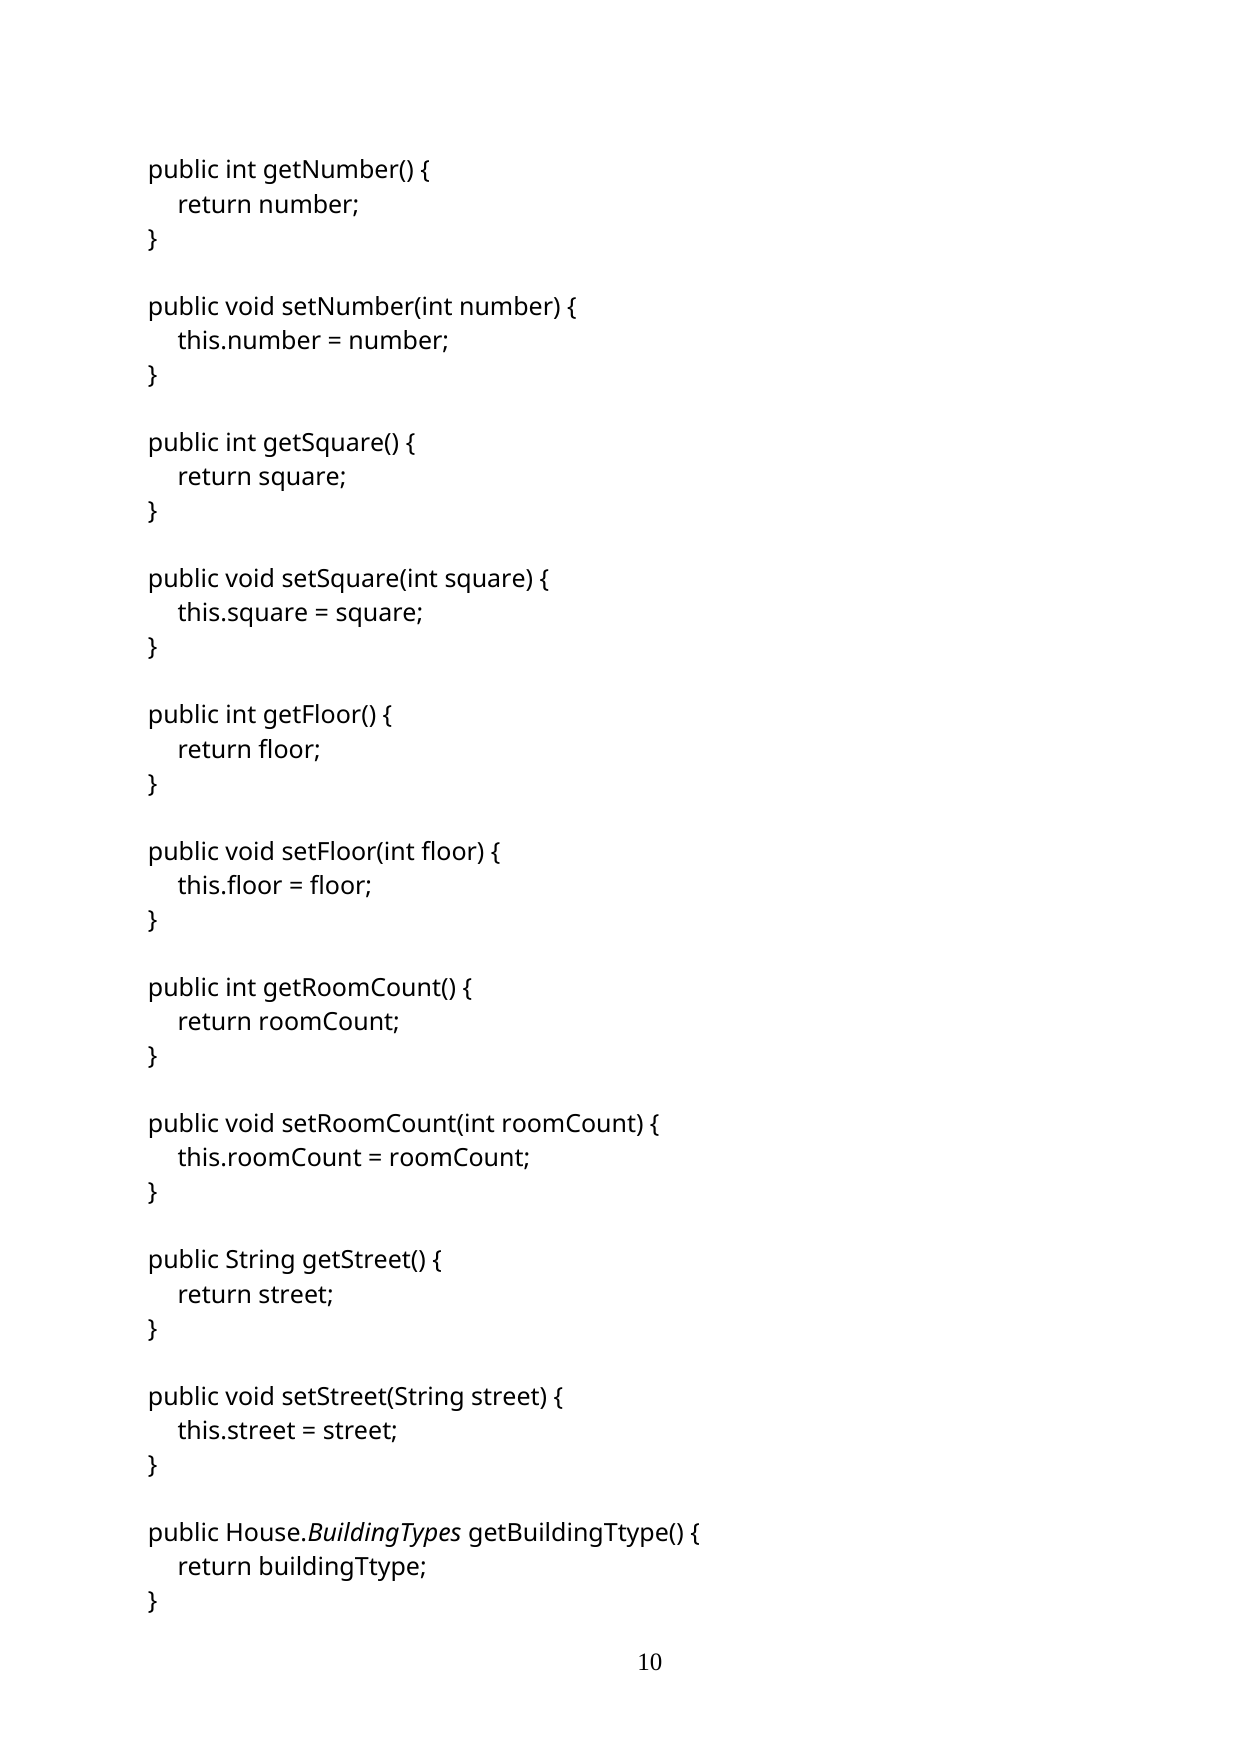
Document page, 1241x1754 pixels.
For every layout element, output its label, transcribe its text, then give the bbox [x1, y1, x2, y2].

text } [118, 902, 1181, 936]
text public void setSquare(int square) { [118, 561, 1181, 595]
text public int getNumber() { [118, 152, 1181, 186]
text public House.BuildingTypes getBuildingTtype() { [118, 1515, 1181, 1549]
text } [118, 357, 1181, 391]
text public int getFloor() { [118, 697, 1181, 731]
text } [118, 493, 1181, 527]
text this.number = number; [118, 322, 1181, 357]
text this.floor = floor; [118, 867, 1181, 902]
text this.roomCount = roomCount; [118, 1140, 1181, 1174]
text this.square = square; [118, 595, 1181, 629]
text return floor; [118, 731, 1181, 765]
text } [118, 1174, 1181, 1208]
text public void setStreet(String street) { [118, 1378, 1181, 1412]
text } [118, 1310, 1181, 1344]
text return street; [118, 1276, 1181, 1310]
text public void setFloor(int floor) { [118, 833, 1181, 867]
text return square; [118, 459, 1181, 493]
text } [118, 765, 1181, 799]
text public void setRoomCount(int roomCount) { [118, 1106, 1181, 1140]
text return buildingTtype; [118, 1549, 1181, 1583]
text public String getStreet() { [118, 1242, 1181, 1276]
text } [118, 629, 1181, 663]
text public int getRoomCount() { [118, 970, 1181, 1004]
text return number; [118, 186, 1181, 220]
text public int getSquare() { [118, 425, 1181, 459]
text } [118, 220, 1181, 254]
text this.street = street; [118, 1412, 1181, 1447]
text public void setNumber(int number) { [118, 288, 1181, 322]
text } [118, 1447, 1181, 1481]
text return roomCount; [118, 1004, 1181, 1038]
text } [118, 1038, 1181, 1072]
text } [118, 1583, 1181, 1617]
